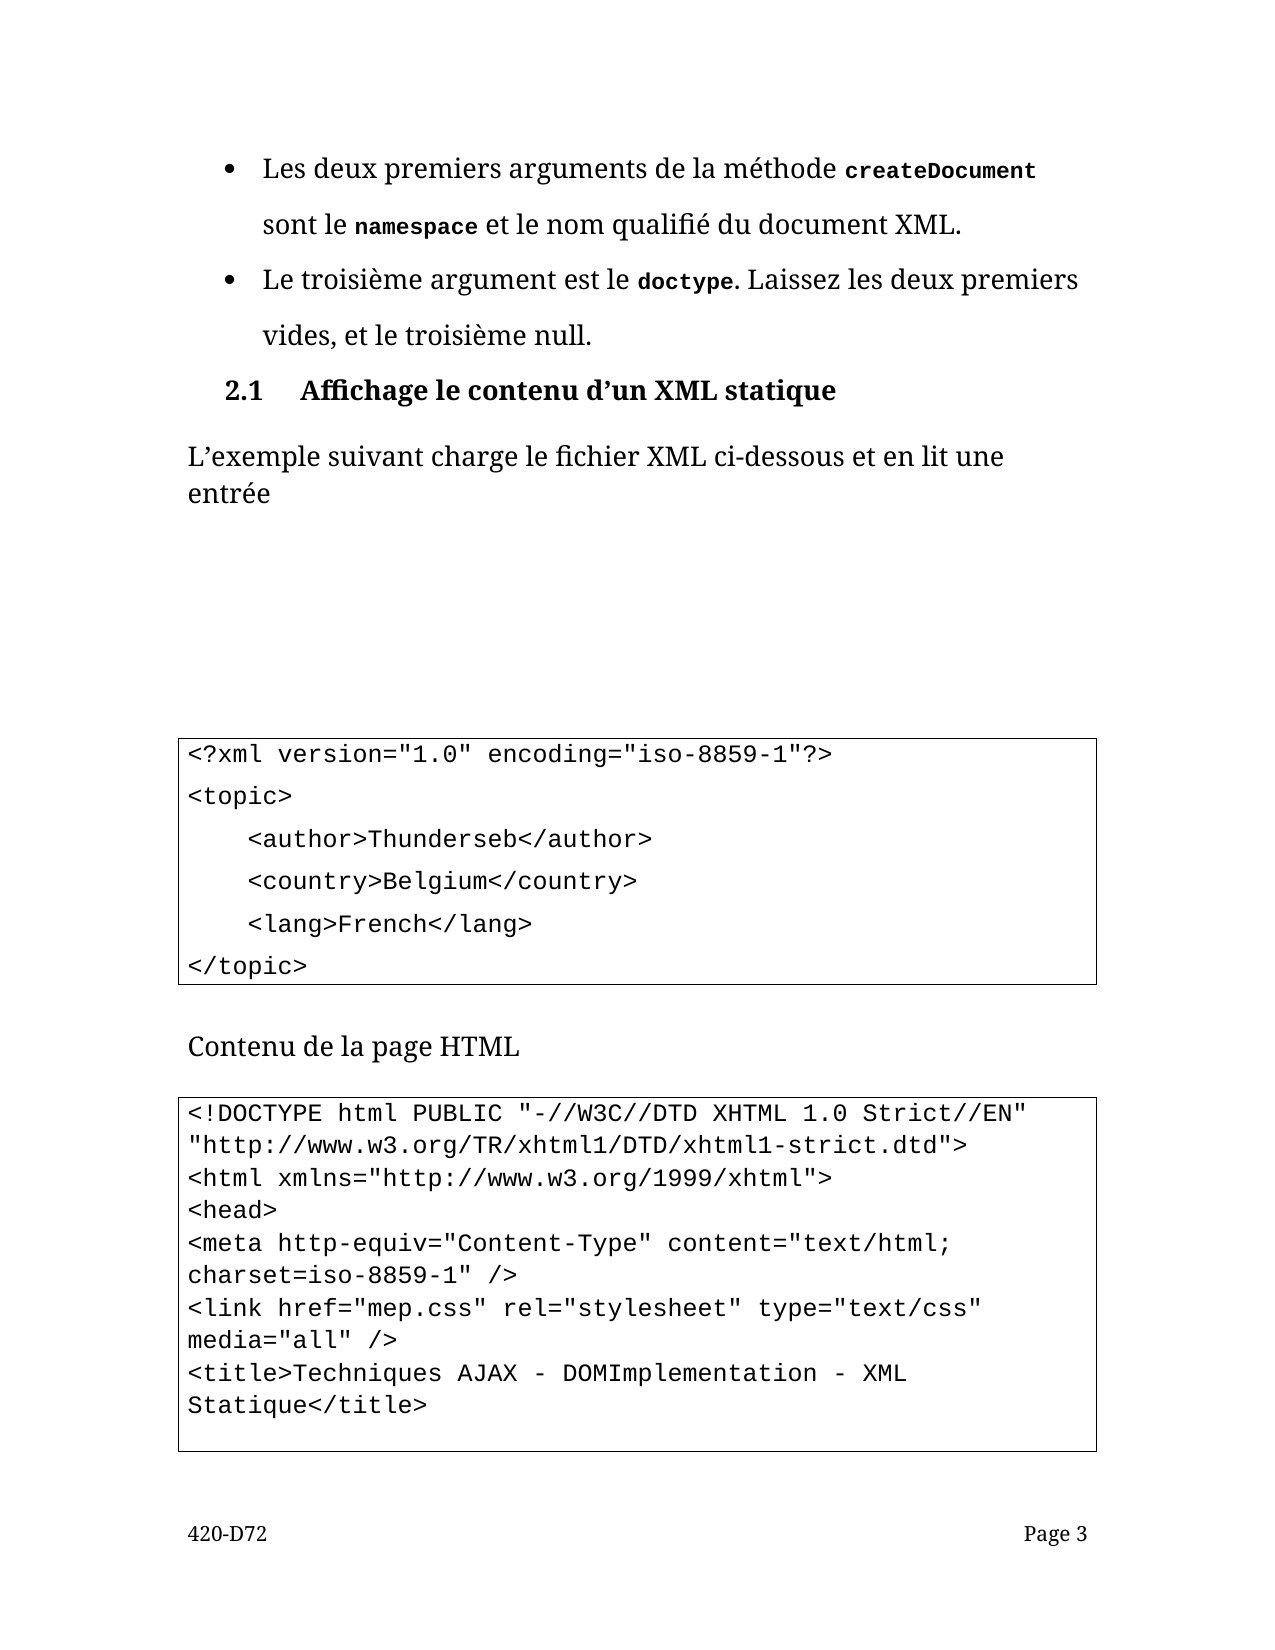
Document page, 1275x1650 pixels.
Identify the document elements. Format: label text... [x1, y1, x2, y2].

text </topic> [179, 951, 1096, 984]
text <?xml version="1.0" encoding="iso-8859-1"?> [179, 739, 1096, 770]
list Le troisième argument est le doctype. Laissez les deux premiers vides, et le troisième null. [225, 261, 1087, 353]
list Affichage le contenu d’un XML statique [225, 371, 1087, 408]
text <link href="mep.css" rel="stylesheet" type="text/css" media="all" /> [179, 1292, 1096, 1356]
text <author>Thunderseb</author> [179, 823, 1096, 855]
text Contenu de la page HTML [187, 1028, 1087, 1065]
text <!DOCTYPE html PUBLIC "-//W3C//DTD XHTML 1.0 Strict//EN" "http://www.w3.org/TR/xhtml1/DTD/xhtml1-strict.dtd"> [179, 1098, 1096, 1161]
text <html xmlns="http://www.w3.org/1999/xhtml"> [179, 1162, 1096, 1194]
text L’exemple suivant charge le fichier XML ci-dessous et en lit une entrée [187, 437, 1087, 511]
text <title>Techniques AJAX - DOMImplementation - XML Statique</title> [179, 1357, 1096, 1421]
text <meta http-equiv="Content-Type" content="text/html; charset=iso-8859-1" /> [179, 1227, 1096, 1291]
text <lang>French</lang> [179, 908, 1096, 940]
list Les deux premiers arguments de la méthode createDocument sont le namespace et le nom qualifié du document XML. [225, 150, 1087, 242]
text <country>Belgium</country> [179, 866, 1096, 897]
text <head> [179, 1195, 1096, 1226]
text <topic> [179, 781, 1096, 812]
